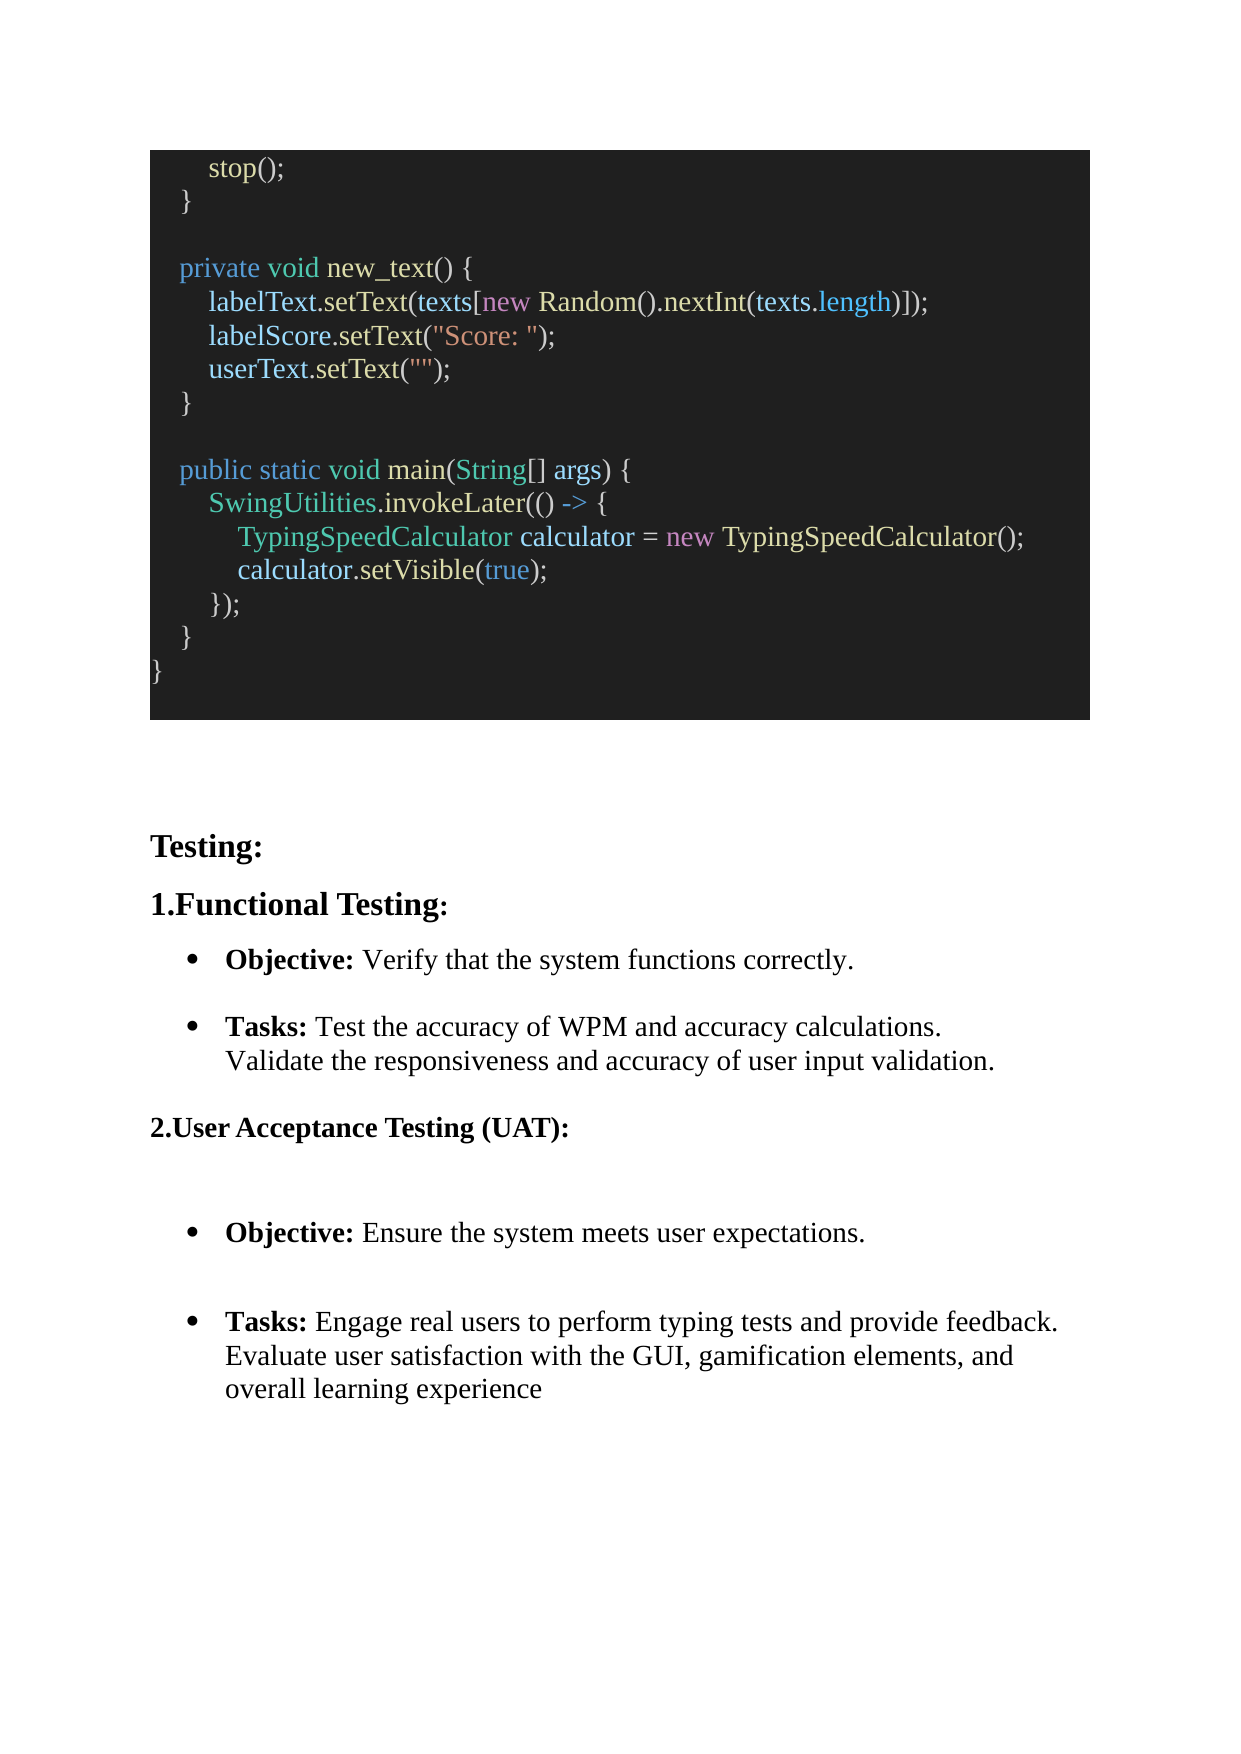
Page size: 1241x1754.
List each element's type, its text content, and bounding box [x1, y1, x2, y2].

text Testing: [150, 826, 1090, 864]
text } [150, 653, 1090, 687]
text labelScore.setText("Score: "); [150, 318, 1090, 351]
text labelText.setText(texts[new Random().nextInt(texts.length)]); [150, 284, 1090, 318]
text } [150, 183, 1090, 217]
text }); [150, 586, 1090, 619]
text 1.Functional Testing: [150, 884, 1090, 922]
text stop(); [150, 150, 1090, 183]
text } [150, 385, 1090, 418]
list Objective: Verify that the system functions correctly. [187, 942, 1090, 976]
text TypingSpeedCalculator calculator = new TypingSpeedCalculator(); [150, 519, 1090, 552]
text } [150, 619, 1090, 653]
list Objective: Ensure the system meets user expectations. [187, 1215, 1090, 1249]
list Tasks: Test the accuracy of WPM and accuracy calculations. [187, 1009, 1090, 1043]
text SwingUtilities.invokeLater(() -> { [150, 485, 1090, 519]
text 2.User Acceptance Testing (UAT): [150, 1110, 1090, 1143]
list Validate the responsiveness and accuracy of user input validation. [225, 1043, 1090, 1076]
text calculator.setVisible(true); [150, 552, 1090, 586]
list Tasks: Engage real users to perform typing tests and provide feedback. Evaluate user satisfaction with the GUI, gamification elements, and overall learning experience [187, 1304, 1090, 1405]
text public static void main(String[] args) { [150, 452, 1090, 485]
text userText.setText(""); [150, 351, 1090, 385]
text private void new_text() { [150, 251, 1090, 284]
